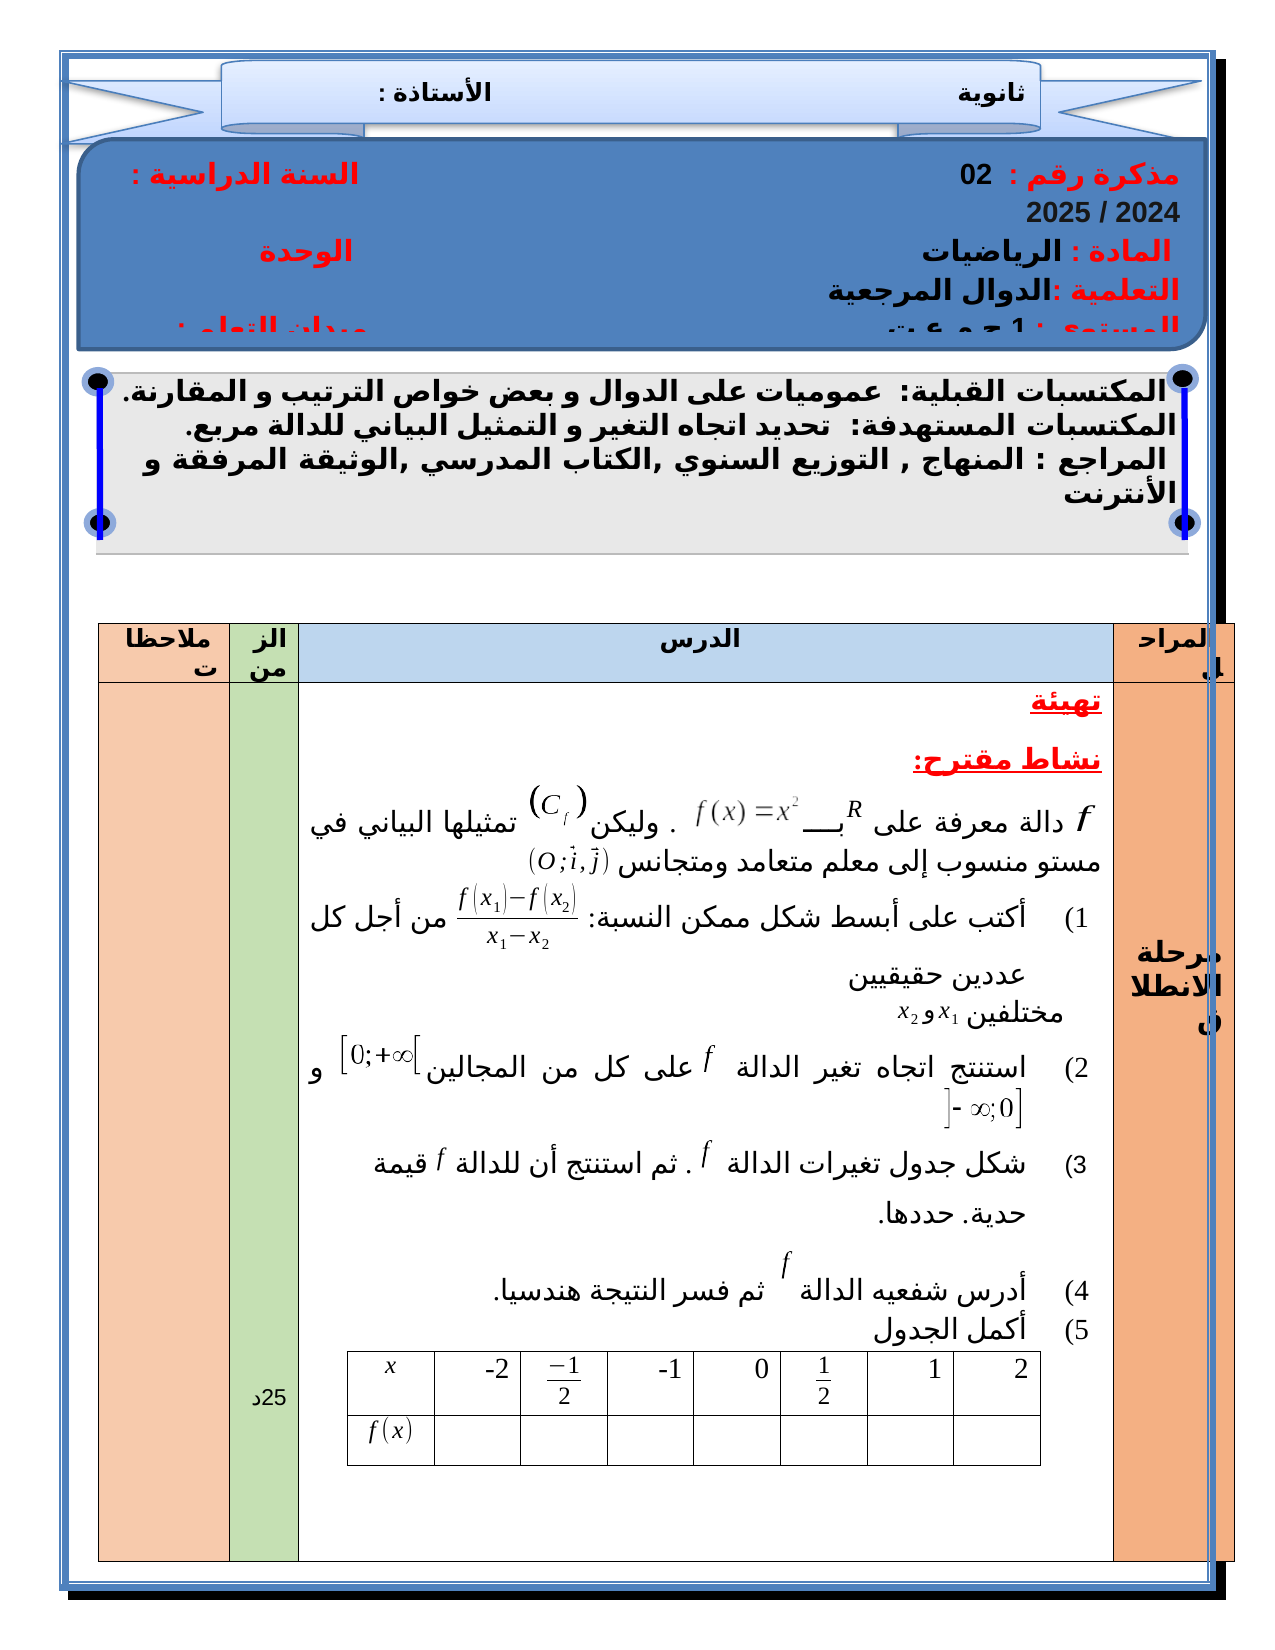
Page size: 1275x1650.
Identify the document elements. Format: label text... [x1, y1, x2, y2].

table_header ملاحظات [99, 624, 229, 682]
table_cell [99, 683, 229, 1561]
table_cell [1216, 683, 1234, 1561]
table_header الزمن [230, 624, 298, 682]
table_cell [1114, 683, 1207, 1561]
table_header المكتسبات القبلية: عموميات على الدوال و بعض خواص الترتيب و المقارنة. المكتسبات المستهدفة: تحديد اتجاه التغير و التمثيل البياني للدالة مربع. المراجع : المنهاج , التوزيع السنوي ,الكتاب المدرسي ,الوثيقة المرفقة و الأنترنت [96, 374, 1188, 553]
table_header المراحل [1114, 624, 1207, 682]
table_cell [299, 683, 1113, 1561]
table_header الدرس [299, 624, 1113, 682]
table_header المراحل [1216, 624, 1234, 682]
table_cell 25د 15د 20د [230, 683, 298, 1561]
